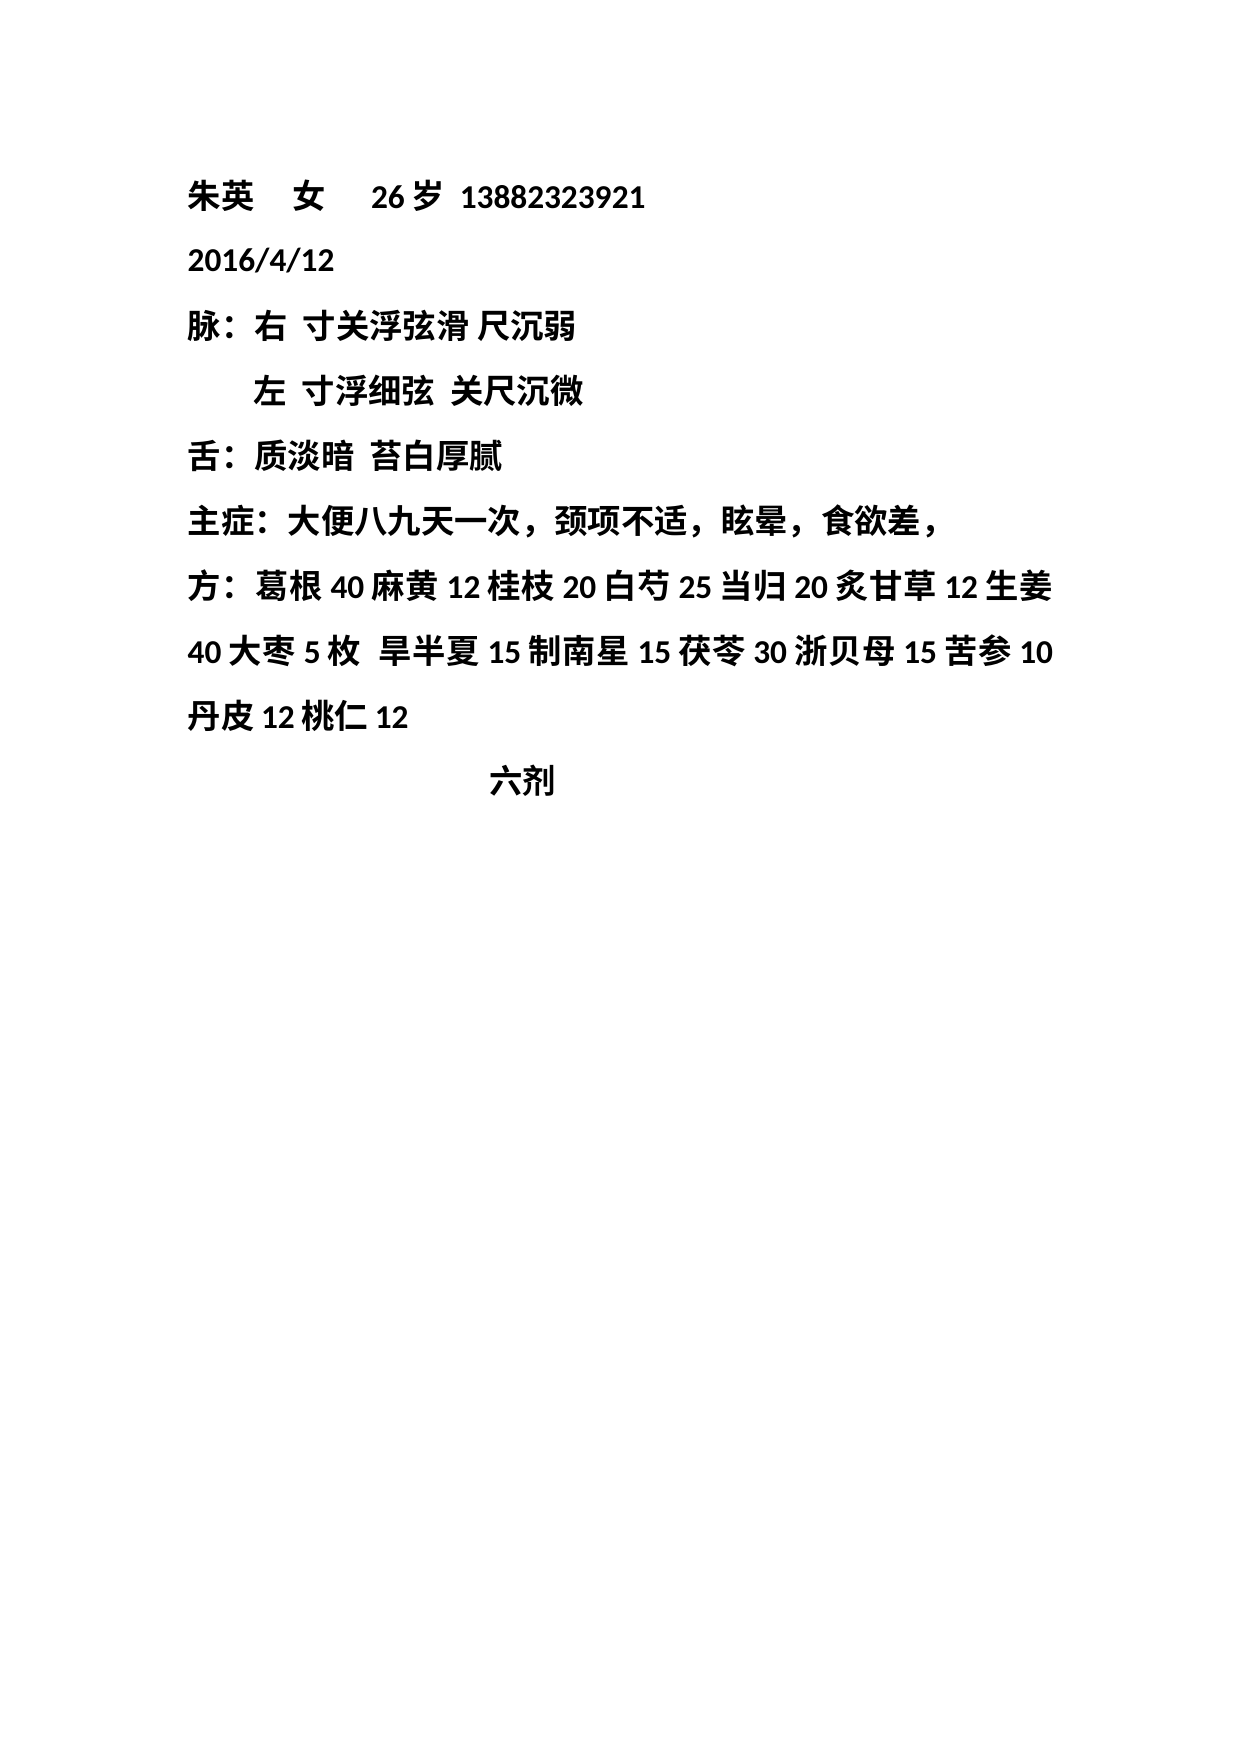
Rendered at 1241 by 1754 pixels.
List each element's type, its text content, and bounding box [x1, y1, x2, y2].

text 主症：大便八九天一次，颈项不适，眩晕，食欲差， [187, 487, 1053, 552]
text 舌：质淡暗 苔白厚腻 [187, 422, 1053, 487]
text 脉：右 寸关浮弦滑 尺沉弱 [187, 292, 1053, 357]
text 方：葛根40麻黄12桂枝20白芍25当归20炙甘草12生姜40大枣5枚 旱半夏15制南星15茯苓30浙贝母15苦参10丹皮12桃仁12 [187, 552, 1053, 747]
text 六剂 [187, 747, 1053, 812]
text 左 寸浮细弦 关尺沉微 [187, 357, 1053, 422]
text 朱英 女 26岁 13882323921 [187, 162, 1053, 227]
text 2016/4/12 [187, 227, 1053, 292]
